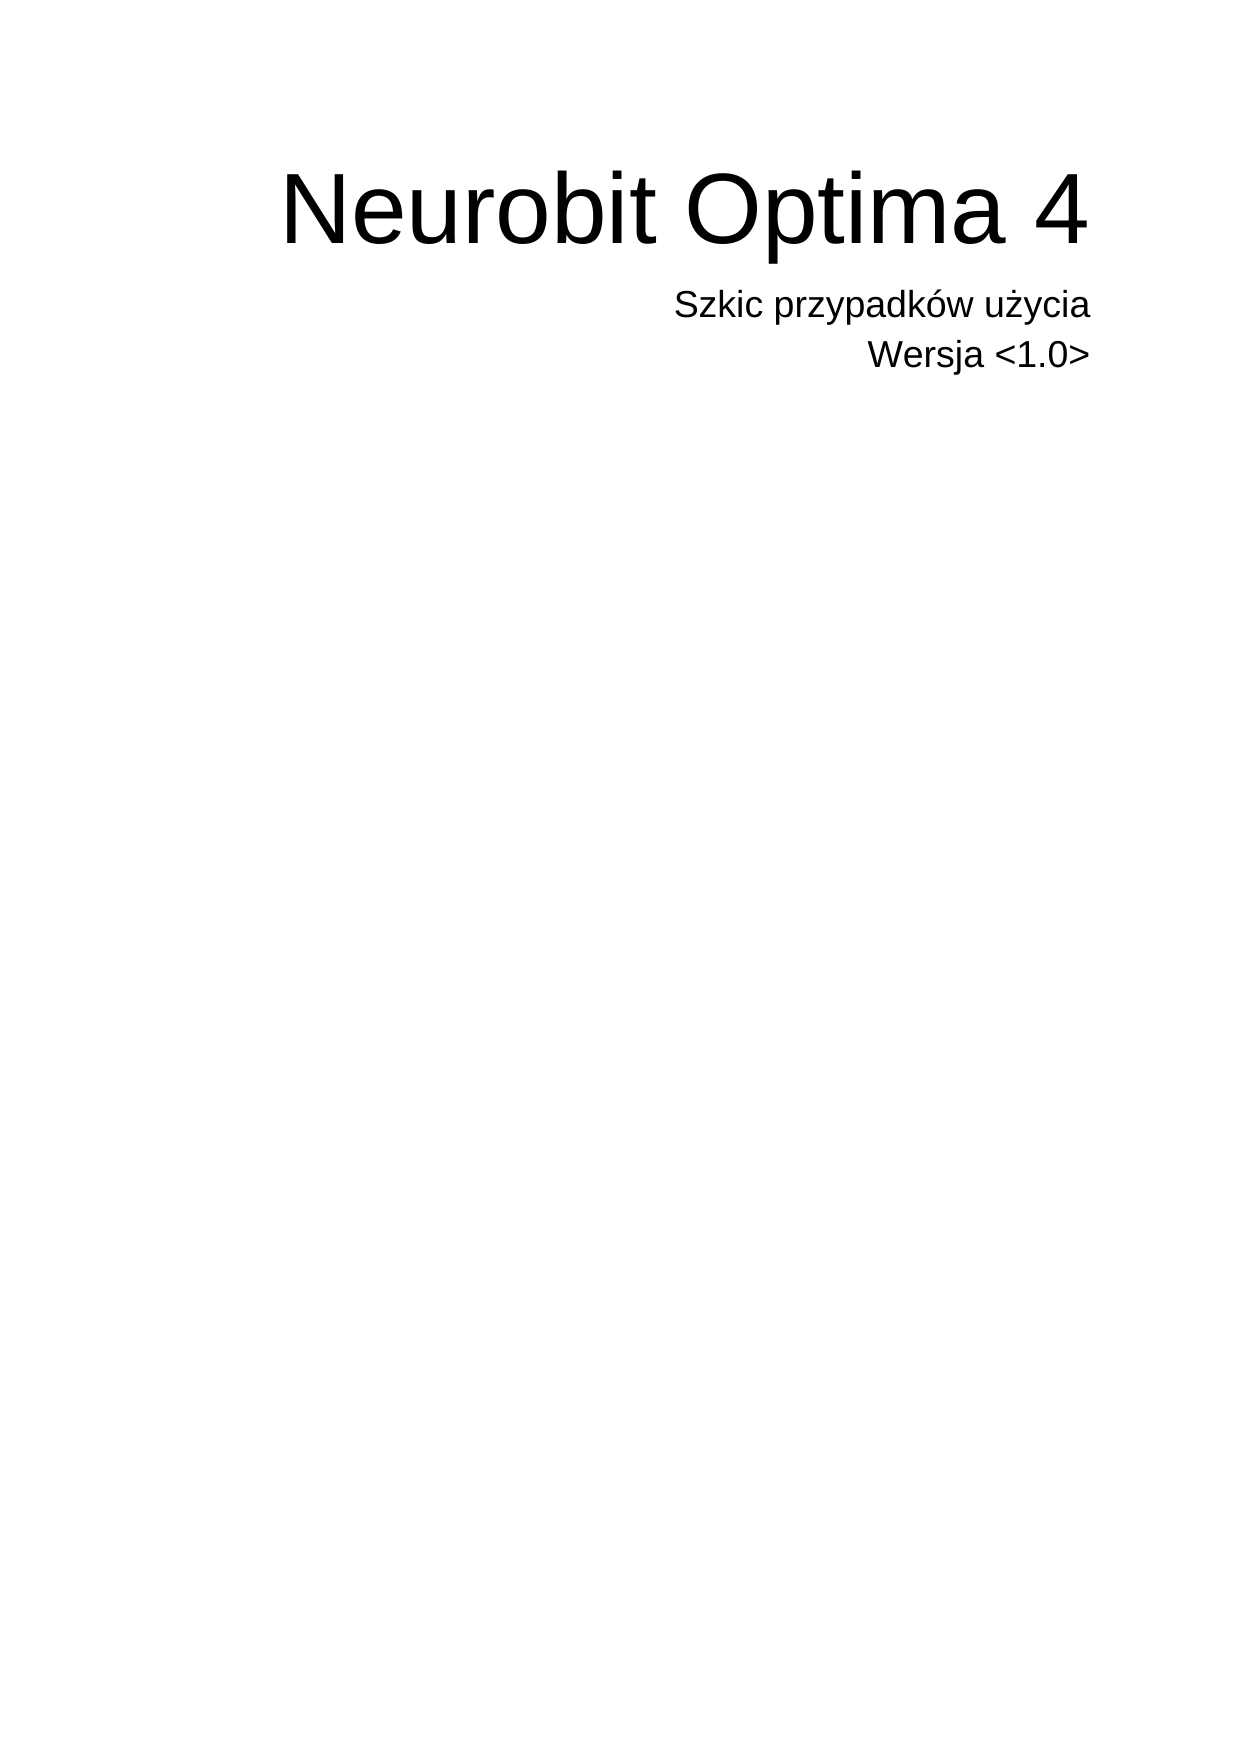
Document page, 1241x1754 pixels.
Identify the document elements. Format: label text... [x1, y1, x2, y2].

title Wersja <1.0> [150, 332, 1090, 375]
text Neurobit Optima 4 [150, 150, 1090, 265]
text Szkic przypadków użycia [150, 282, 1090, 325]
